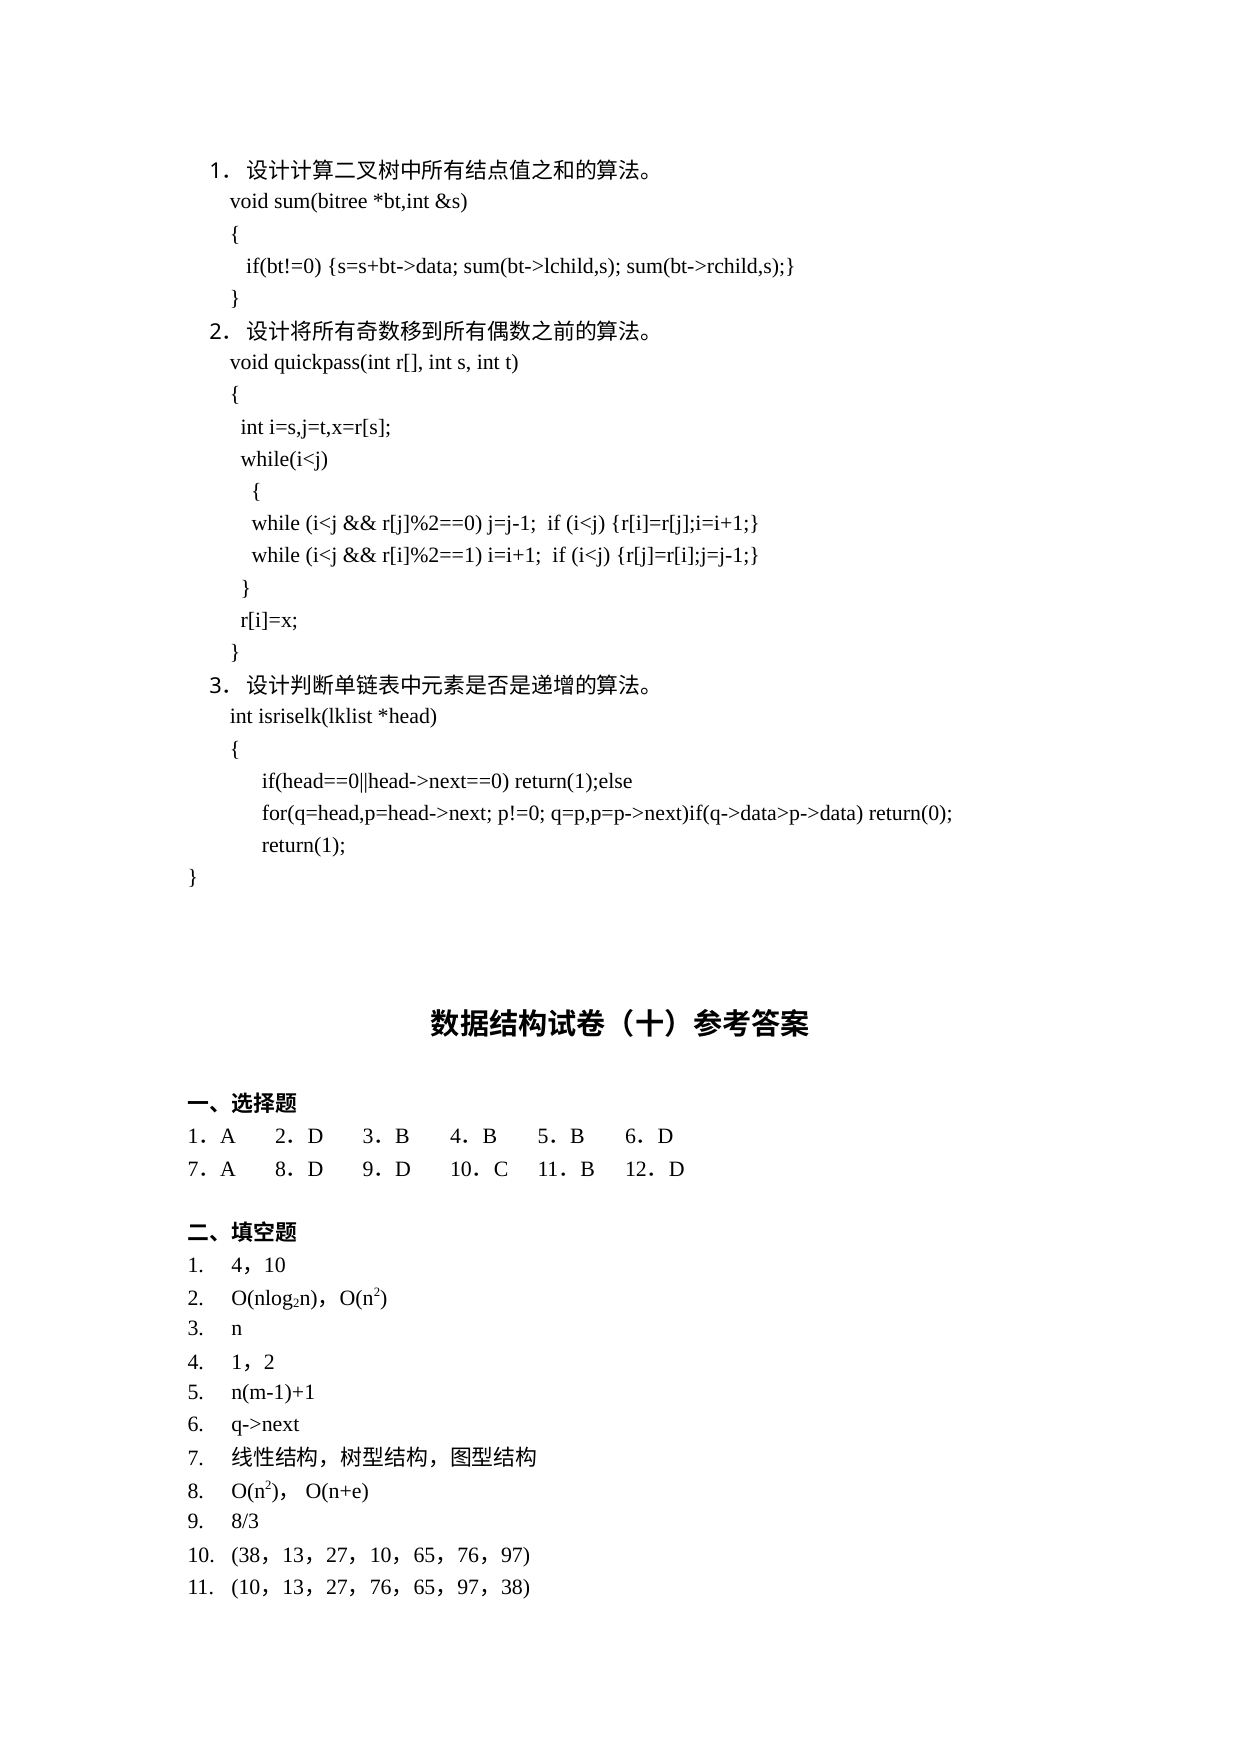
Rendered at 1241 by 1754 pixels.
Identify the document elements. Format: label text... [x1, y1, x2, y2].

text if(bt!=0) {s=s+bt->data; sum(bt->lchild,s); sum(bt->rchild,s);} [187, 249, 1053, 281]
text while (i<j && r[i]%2==1) i=i+1; if (i<j) {r[j]=r[i];j=j-1;} [187, 539, 1053, 571]
text { [187, 474, 1053, 507]
list 8/3 [187, 1504, 1053, 1537]
list q->next [187, 1408, 1053, 1440]
text for(q=head,p=head->next; p!=0; q=p,p=p->next)if(q->data>p->data) return(0); [187, 796, 1053, 829]
text void sum(bitree *bt,int &s) [187, 185, 1053, 217]
text { [187, 217, 1053, 249]
text int isriselk(lklist *head) [187, 700, 1053, 732]
text int i=s,j=t,x=r[s]; [187, 410, 1053, 442]
text return(1); [187, 829, 1053, 861]
list (10，13，27，76，65，97，38) [187, 1569, 1053, 1601]
text r[i]=x; [187, 603, 1053, 636]
text } [187, 636, 1053, 668]
text } [187, 861, 1053, 893]
text while(i<j) [187, 442, 1053, 474]
list 设计将所有奇数移到所有偶数之前的算法。 [209, 314, 1053, 346]
list n(m-1)+1 [187, 1376, 1053, 1408]
text 数据结构试卷（十）参考答案 [187, 989, 1053, 1054]
text } [187, 281, 1053, 314]
list O(nlog2n)，O(n2) [187, 1279, 1053, 1311]
list O(n2)， O(n+e) [187, 1472, 1053, 1504]
text 7．A 8．D 9．D 10．C 11．B 12．D [187, 1151, 1053, 1183]
list n [187, 1311, 1053, 1344]
text } [187, 571, 1053, 603]
text while (i<j && r[j]%2==0) j=j-1; if (i<j) {r[i]=r[j];i=i+1;} [187, 507, 1053, 539]
text 一、选择题 [187, 1086, 1053, 1118]
list 设计计算二叉树中所有结点值之和的算法。 [209, 153, 1053, 185]
list 设计判断单链表中元素是否是递增的算法。 [209, 668, 1053, 700]
text void quickpass(int r[], int s, int t) [187, 346, 1053, 378]
text 1．A 2．D 3．B 4．B 5．B 6．D [187, 1118, 1053, 1151]
text { [187, 378, 1053, 410]
list 线性结构，树型结构，图型结构 [187, 1440, 1053, 1472]
text { [187, 732, 1053, 764]
text if(head==0||head->next==0) return(1);else [187, 764, 1053, 796]
text 二、填空题 [187, 1215, 1053, 1247]
list 4，10 [187, 1247, 1053, 1279]
list (38，13，27，10，65，76，97) [187, 1537, 1053, 1569]
list 1，2 [187, 1344, 1053, 1376]
